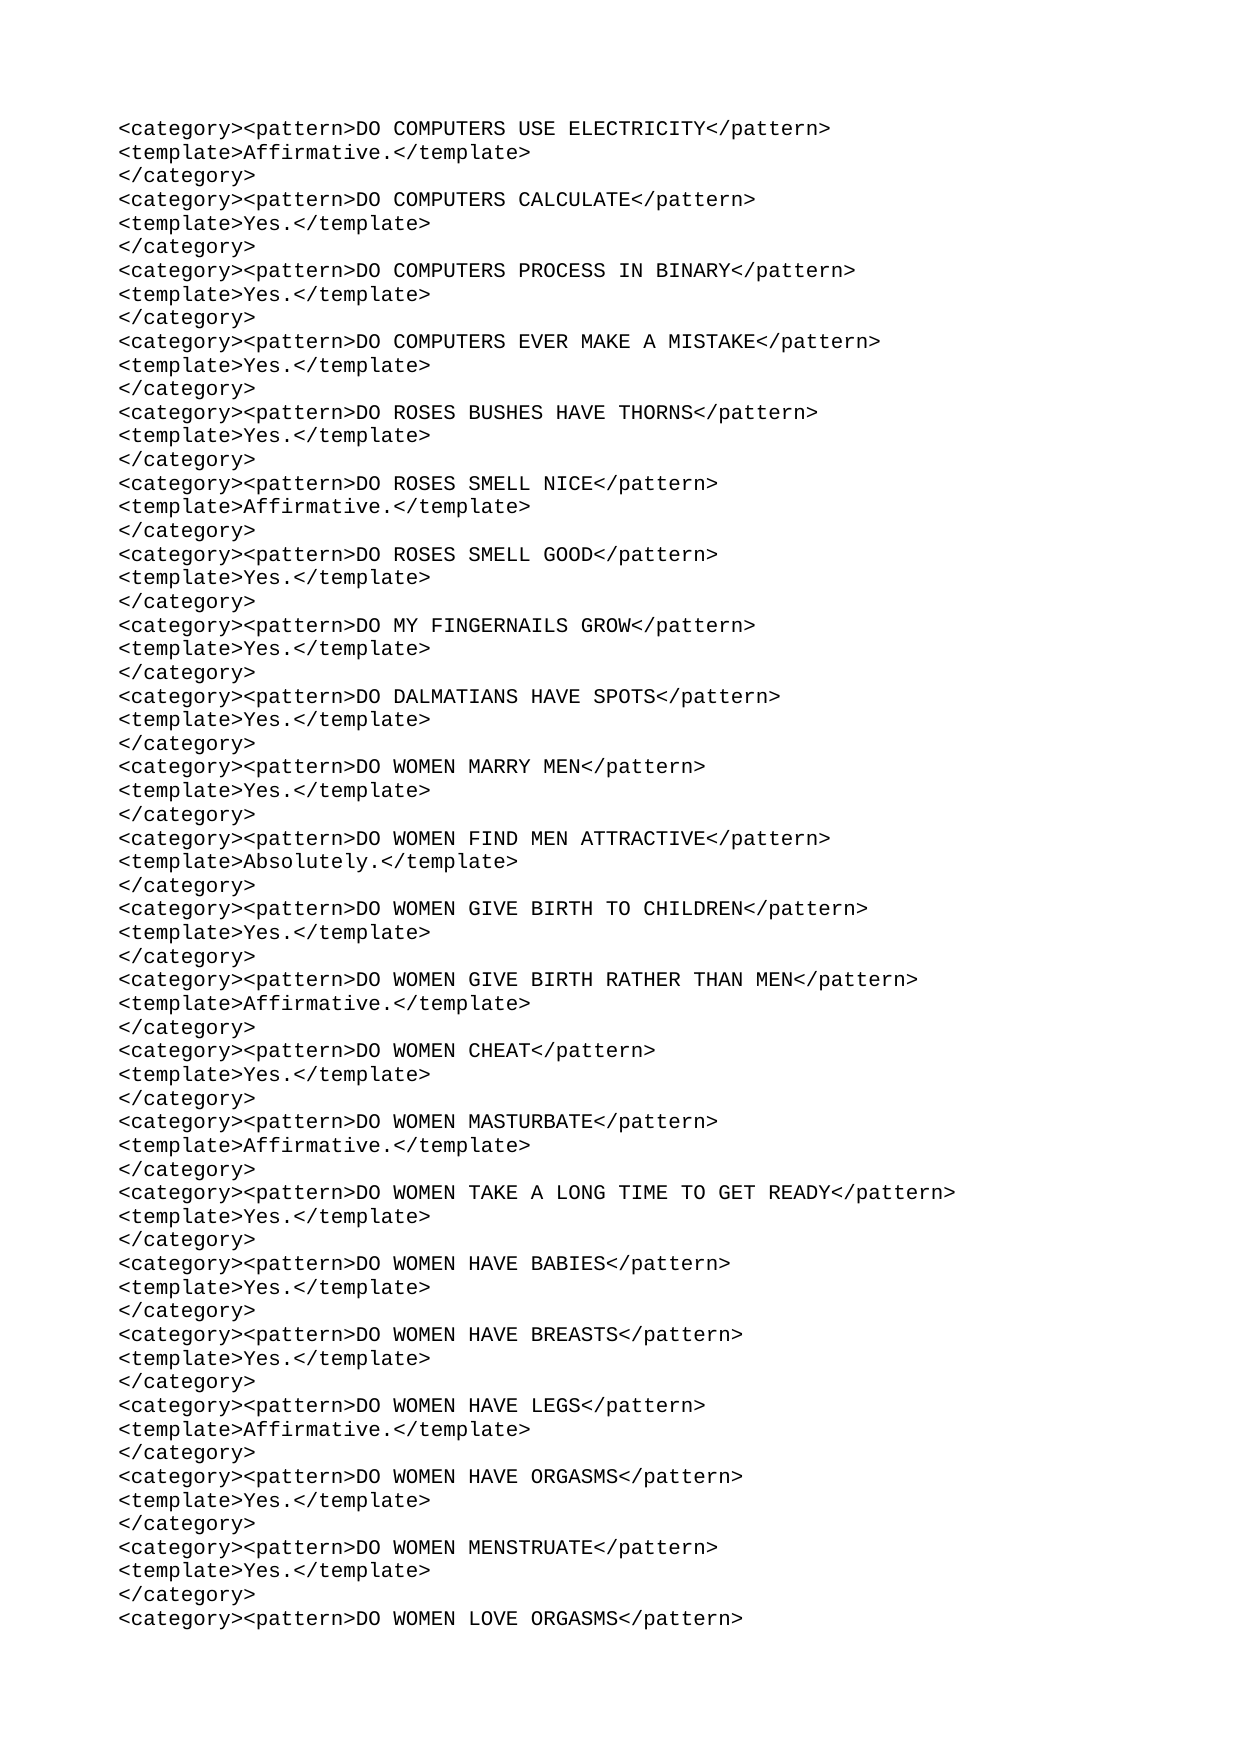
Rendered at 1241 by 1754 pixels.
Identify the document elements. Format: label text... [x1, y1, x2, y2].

text <category><pattern>DO COMPUTERS PROCESS IN BINARY</pattern> [118, 260, 1122, 284]
text </category> [118, 449, 1122, 473]
text <template>Yes.</template> [118, 922, 1122, 946]
text <category><pattern>DO WOMEN HAVE BREASTS</pattern> [118, 1324, 1122, 1348]
text </category> [118, 662, 1122, 686]
text </category> [118, 1300, 1122, 1324]
text <category><pattern>DO WOMEN LOVE ORGASMS</pattern> [118, 1608, 1122, 1631]
text <template>Yes.</template> [118, 1206, 1122, 1229]
text <category><pattern>DO WOMEN TAKE A LONG TIME TO GET READY</pattern> [118, 1182, 1122, 1206]
text <template>Yes.</template> [118, 1348, 1122, 1371]
text <category><pattern>DO WOMEN CHEAT</pattern> [118, 1040, 1122, 1064]
text </category> [118, 804, 1122, 827]
text <category><pattern>DO WOMEN HAVE BABIES</pattern> [118, 1253, 1122, 1277]
text <template>Affirmative.</template> [118, 1419, 1122, 1442]
text <template>Yes.</template> [118, 284, 1122, 307]
text <template>Yes.</template> [118, 638, 1122, 662]
text <category><pattern>DO WOMEN MARRY MEN</pattern> [118, 757, 1122, 780]
text <category><pattern>DO COMPUTERS CALCULATE</pattern> [118, 189, 1122, 213]
text <category><pattern>DO WOMEN HAVE LEGS</pattern> [118, 1395, 1122, 1419]
text <template>Yes.</template> [118, 354, 1122, 378]
text <template>Yes.</template> [118, 1489, 1122, 1513]
text <template>Absolutely.</template> [118, 851, 1122, 875]
text </category> [118, 1229, 1122, 1253]
text </category> [118, 875, 1122, 898]
text <template>Yes.</template> [118, 426, 1122, 449]
text </category> [118, 307, 1122, 331]
text <category><pattern>DO WOMEN MENSTRUATE</pattern> [118, 1537, 1122, 1561]
text </category> [118, 236, 1122, 260]
text <template>Yes.</template> [118, 780, 1122, 804]
text <category><pattern>DO COMPUTERS USE ELECTRICITY</pattern> [118, 118, 1122, 142]
text <category><pattern>DO WOMEN FIND MEN ATTRACTIVE</pattern> [118, 827, 1122, 851]
text </category> [118, 946, 1122, 969]
text </category> [118, 1371, 1122, 1395]
text <template>Yes.</template> [118, 709, 1122, 733]
text </category> [118, 1584, 1122, 1608]
text <category><pattern>DO WOMEN GIVE BIRTH TO CHILDREN</pattern> [118, 898, 1122, 922]
text <category><pattern>DO ROSES SMELL NICE</pattern> [118, 473, 1122, 496]
text <template>Affirmative.</template> [118, 993, 1122, 1017]
text </category> [118, 1158, 1122, 1182]
text <category><pattern>DO ROSES SMELL GOOD</pattern> [118, 544, 1122, 567]
text <category><pattern>DO DALMATIANS HAVE SPOTS</pattern> [118, 686, 1122, 709]
text <template>Yes.</template> [118, 213, 1122, 236]
text <category><pattern>DO WOMEN HAVE ORGASMS</pattern> [118, 1466, 1122, 1489]
text </category> [118, 591, 1122, 615]
text </category> [118, 733, 1122, 757]
text <category><pattern>DO MY FINGERNAILS GROW</pattern> [118, 615, 1122, 638]
text </category> [118, 1513, 1122, 1537]
text <template>Yes.</template> [118, 1561, 1122, 1584]
text <category><pattern>DO ROSES BUSHES HAVE THORNS</pattern> [118, 402, 1122, 426]
text <template>Affirmative.</template> [118, 496, 1122, 520]
text </category> [118, 1017, 1122, 1040]
text </category> [118, 1088, 1122, 1111]
text </category> [118, 520, 1122, 544]
text <category><pattern>DO COMPUTERS EVER MAKE A MISTAKE</pattern> [118, 331, 1122, 354]
text <category><pattern>DO WOMEN MASTURBATE</pattern> [118, 1111, 1122, 1135]
text <template>Affirmative.</template> [118, 142, 1122, 165]
text <template>Yes.</template> [118, 1277, 1122, 1300]
text </category> [118, 1442, 1122, 1466]
text <category><pattern>DO WOMEN GIVE BIRTH RATHER THAN MEN</pattern> [118, 969, 1122, 993]
text </category> [118, 165, 1122, 189]
text </category> [118, 378, 1122, 402]
text <template>Yes.</template> [118, 567, 1122, 591]
text <template>Yes.</template> [118, 1064, 1122, 1088]
text <template>Affirmative.</template> [118, 1135, 1122, 1158]
